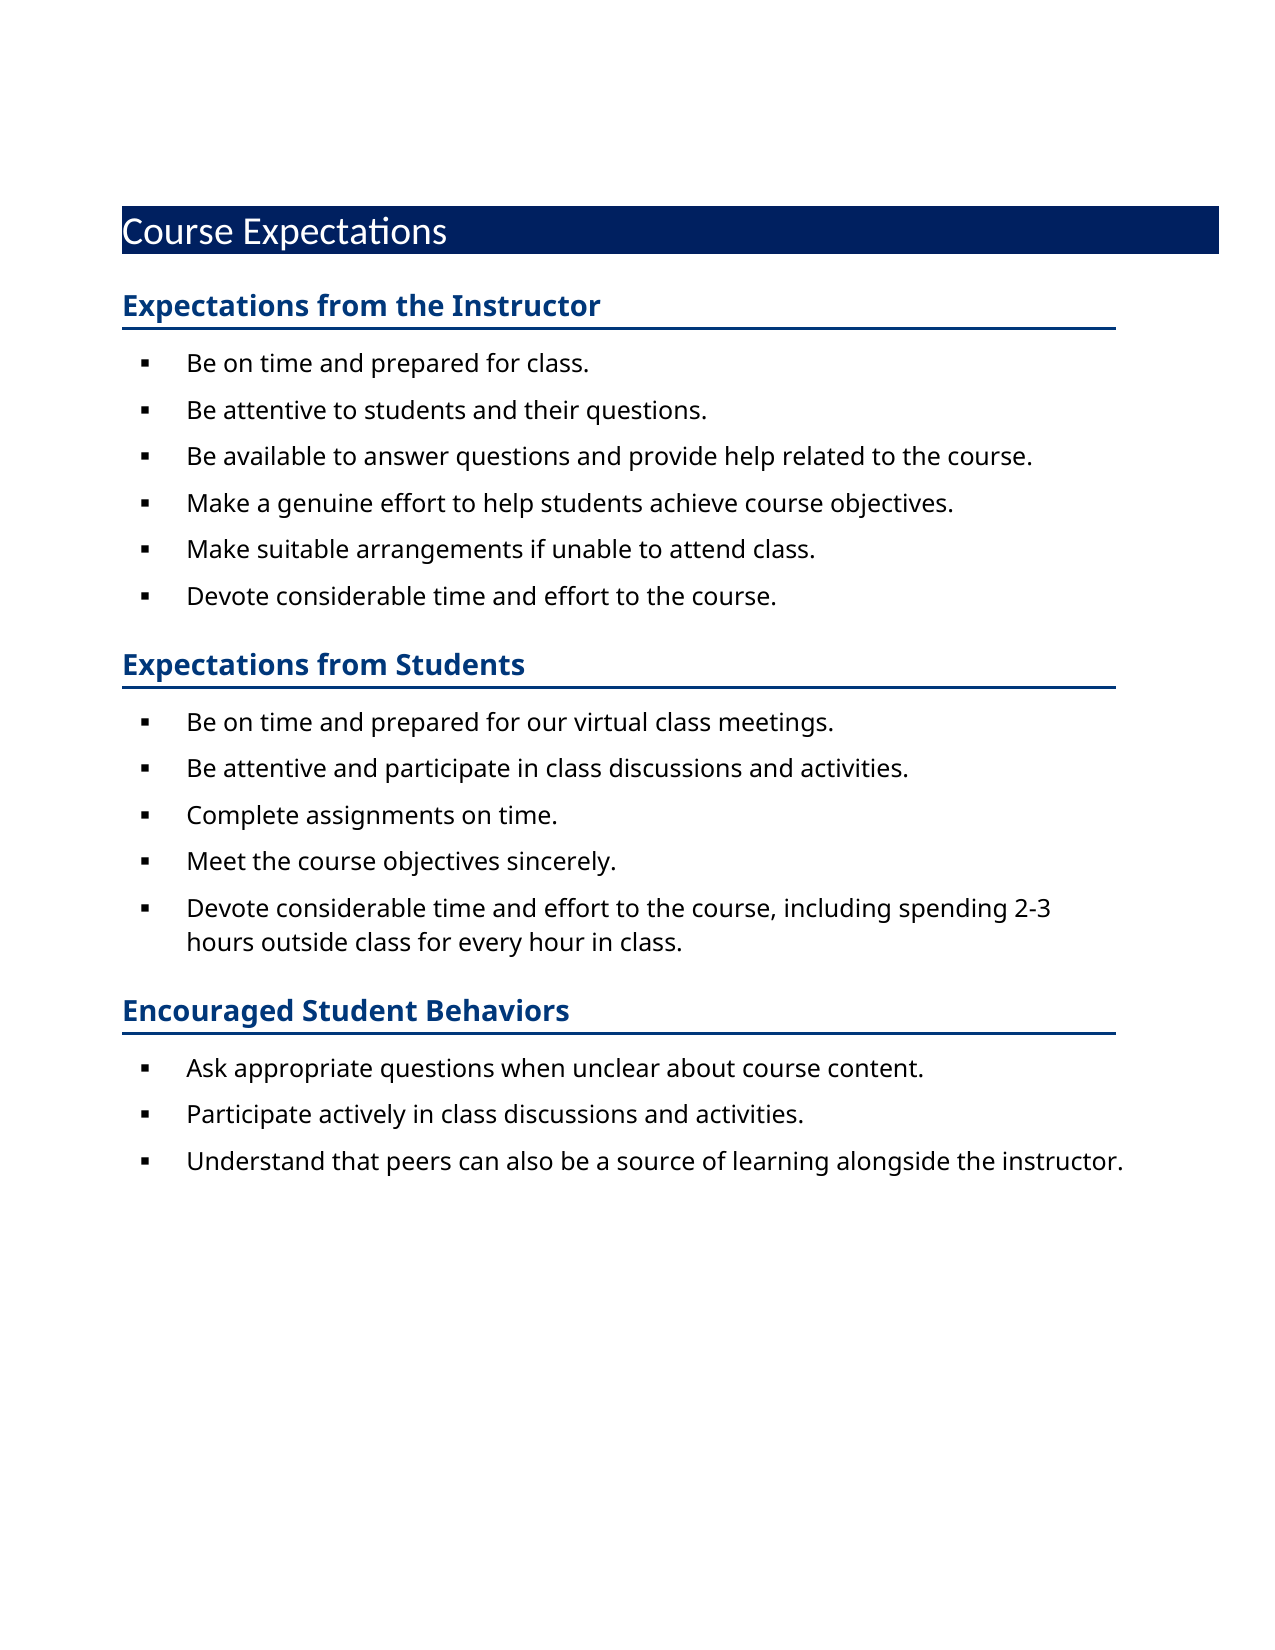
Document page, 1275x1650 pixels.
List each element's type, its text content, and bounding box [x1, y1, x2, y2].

list Devote considerable time and effort to the course, including spending 2-3 hours outside class for every hour in class. [139, 891, 1125, 959]
subtitle Expectations from the Instructor [122, 285, 1116, 327]
list Be available to answer questions and provide help related to the course. [139, 439, 1125, 473]
list Make a genuine effort to help students achieve course objectives. [139, 485, 1125, 519]
list Be on time and prepared for class. [139, 346, 1125, 380]
list Make suitable arrangements if unable to attend class. [139, 532, 1125, 566]
list Devote considerable time and effort to the course. [139, 578, 1125, 613]
subtitle Expectations from Students [122, 644, 1116, 686]
list Participate actively in class discussions and activities. [139, 1097, 1125, 1131]
subtitle Course Expectations [122, 206, 1219, 254]
list Be on time and prepared for our virtual class meetings. [139, 704, 1125, 738]
list Be attentive and participate in class discussions and activities. [139, 751, 1125, 785]
list Complete assignments on time. [139, 797, 1125, 832]
list Understand that peers can also be a source of learning alongside the instructor. [139, 1144, 1125, 1178]
list Be attentive to students and their questions. [139, 392, 1125, 426]
list Ask appropriate questions when unclear about course content. [139, 1051, 1125, 1084]
list Meet the course objectives sincerely. [139, 844, 1125, 878]
subtitle Encouraged Student Behaviors [122, 990, 1116, 1032]
